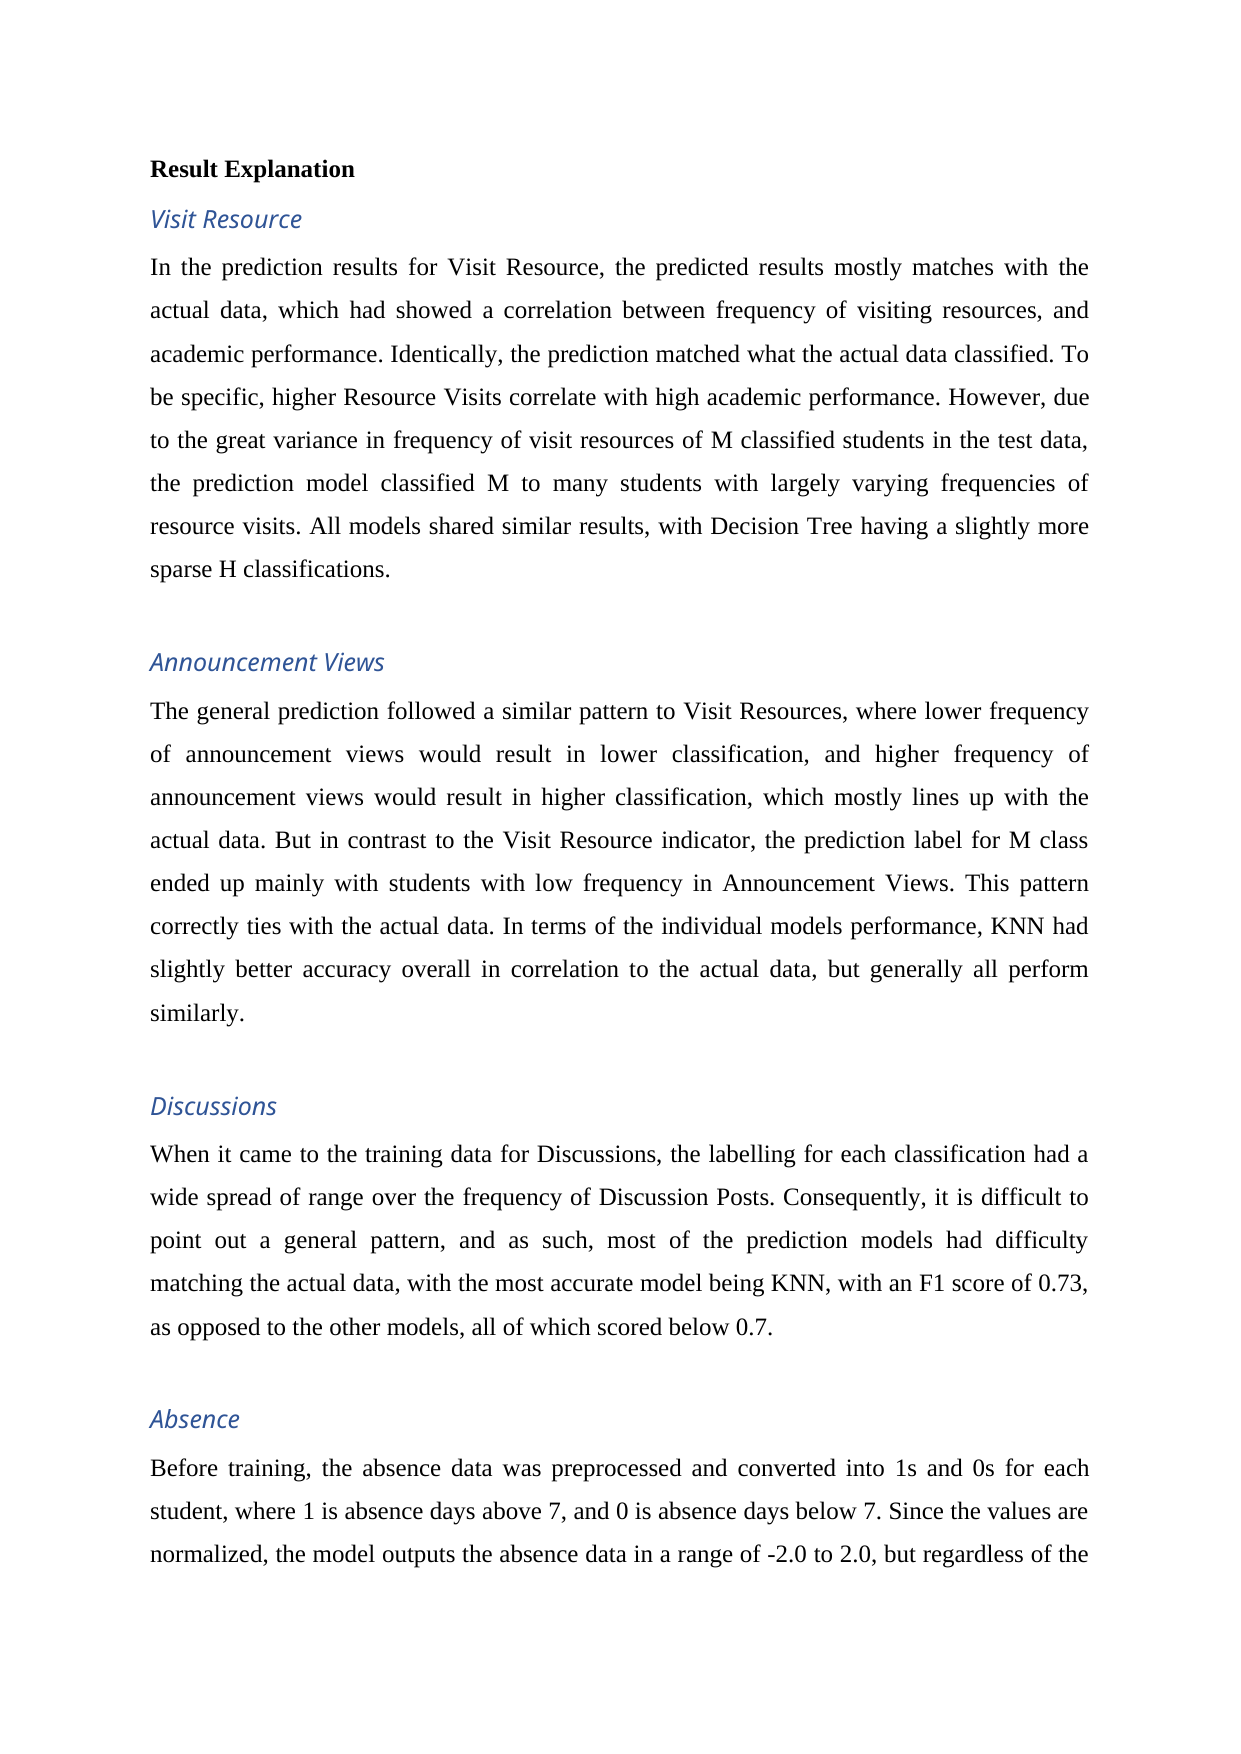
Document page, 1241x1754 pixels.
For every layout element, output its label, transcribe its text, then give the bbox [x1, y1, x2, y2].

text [150, 1453, 1090, 1568]
subtitle Discussions [150, 1088, 1090, 1122]
text In the prediction results for Visit Resource, the predicted results mostly matches with the actual data, which had showed a correlation between frequency of visiting resources, and academic performance. Identically, the prediction matched what the actual data classified. To be specific, higher Resource Visits correlate with high academic performance. However, due to the great variance in frequency of visit resources of M classified students in the test data, the prediction model classified M to many students with largely varying frequencies of resource visits. All models shared similar results, with Decision Tree having a slightly more sparse H classifications. [150, 252, 1090, 583]
subtitle Announcement Views [150, 645, 1090, 679]
text The general prediction followed a similar pattern to Visit Resources, where lower frequency of announcement views would result in lower classification, and higher frequency of announcement views would result in higher classification, which mostly lines up with the actual data. But in contrast to the Visit Resource indicator, the prediction label for M class ended up mainly with students with low frequency in Announcement Views. This pattern correctly ties with the actual data. In terms of the individual models performance, KNN had slightly better accuracy overall in correlation to the actual data, but generally all perform similarly. [150, 696, 1090, 1026]
text When it came to the training data for Discussions, the labelling for each classification had a wide spread of range over the frequency of Discussion Posts. Consequently, it is difficult to point out a general pattern, and as such, most of the prediction models had difficulty matching the actual data, with the most accurate model being KNN, with an F1 score of 0.73, as opposed to the other models, all of which scored below 0.7. [150, 1139, 1090, 1340]
subtitle Visit Resource [150, 201, 1090, 236]
subtitle Absence [150, 1402, 1090, 1436]
subtitle Result Explanation [150, 154, 1090, 183]
